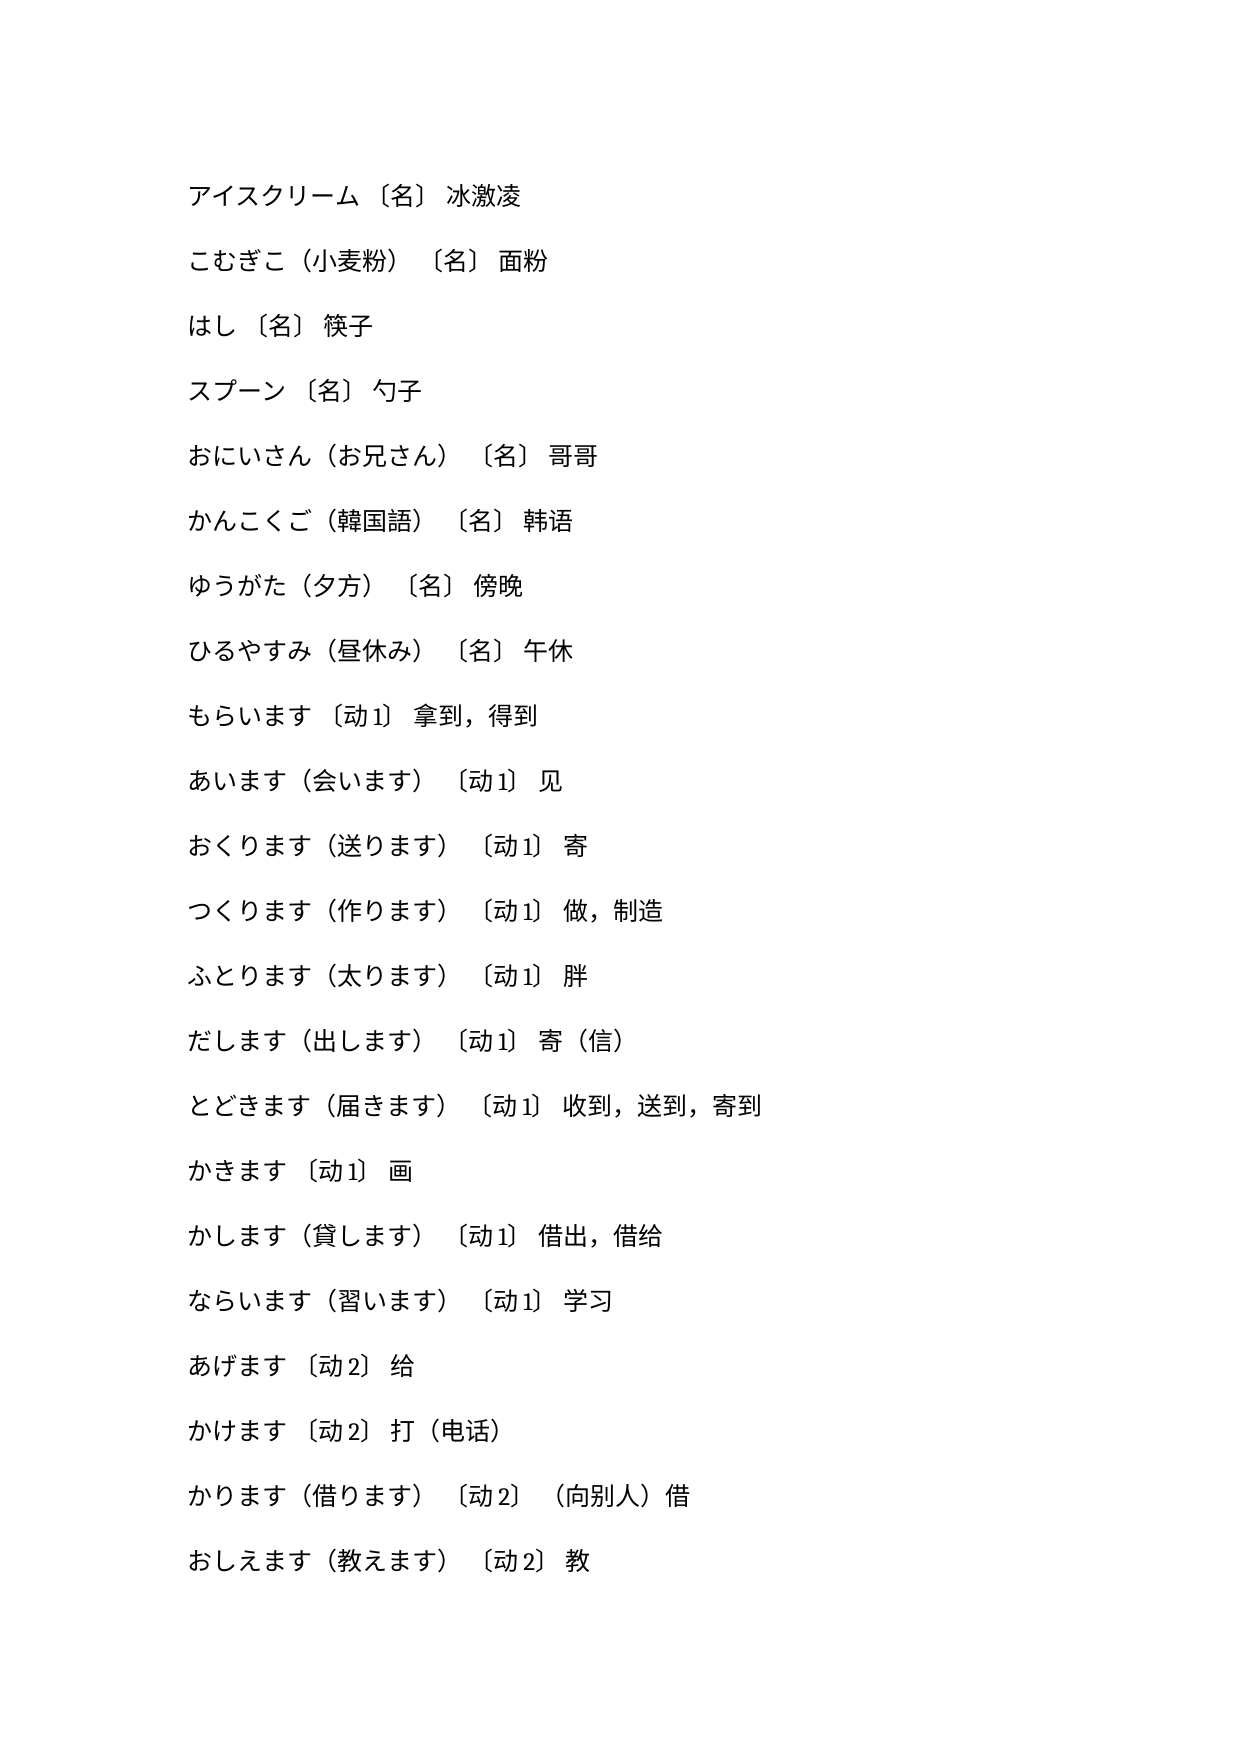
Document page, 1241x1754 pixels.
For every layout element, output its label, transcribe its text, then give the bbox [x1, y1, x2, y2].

text ならいます（習います） 〔动1〕 学习 [187, 1267, 1053, 1332]
text アイスクリーム 〔名〕 冰激凌 [187, 162, 1053, 227]
text こむぎこ（小麦粉） 〔名〕 面粉 [187, 227, 1053, 292]
text ひるやすみ（昼休み） 〔名〕 午休 [187, 617, 1053, 682]
text つくります（作ります） 〔动1〕 做，制造 [187, 877, 1053, 942]
text おにいさん（お兄さん） 〔名〕 哥哥 [187, 422, 1053, 487]
text あいます（会います） 〔动1〕 见 [187, 747, 1053, 812]
text あげます 〔动2〕 给 [187, 1332, 1053, 1397]
text かけます 〔动2〕 打（电话） [187, 1397, 1053, 1462]
text おくります（送ります） 〔动1〕 寄 [187, 812, 1053, 877]
text もらいます 〔动1〕 拿到，得到 [187, 682, 1053, 747]
text ゆうがた（夕方） 〔名〕 傍晚 [187, 552, 1053, 617]
text かんこくご（韓国語） 〔名〕 韩语 [187, 487, 1053, 552]
text かります（借ります） 〔动2〕 （向别人）借 [187, 1462, 1053, 1527]
text ふとります（太ります） 〔动1〕 胖 [187, 942, 1053, 1007]
text はし 〔名〕 筷子 [187, 292, 1053, 357]
text かきます 〔动1〕 画 [187, 1137, 1053, 1202]
text とどきます（届きます） 〔动1〕 收到，送到，寄到 [187, 1072, 1053, 1137]
text スプーン 〔名〕 勺子 [187, 357, 1053, 422]
text かします（貸します） 〔动1〕 借出，借给 [187, 1202, 1053, 1267]
text だします（出します） 〔动1〕 寄（信） [187, 1007, 1053, 1072]
text おしえます（教えます） 〔动2〕 教 [187, 1527, 1053, 1592]
